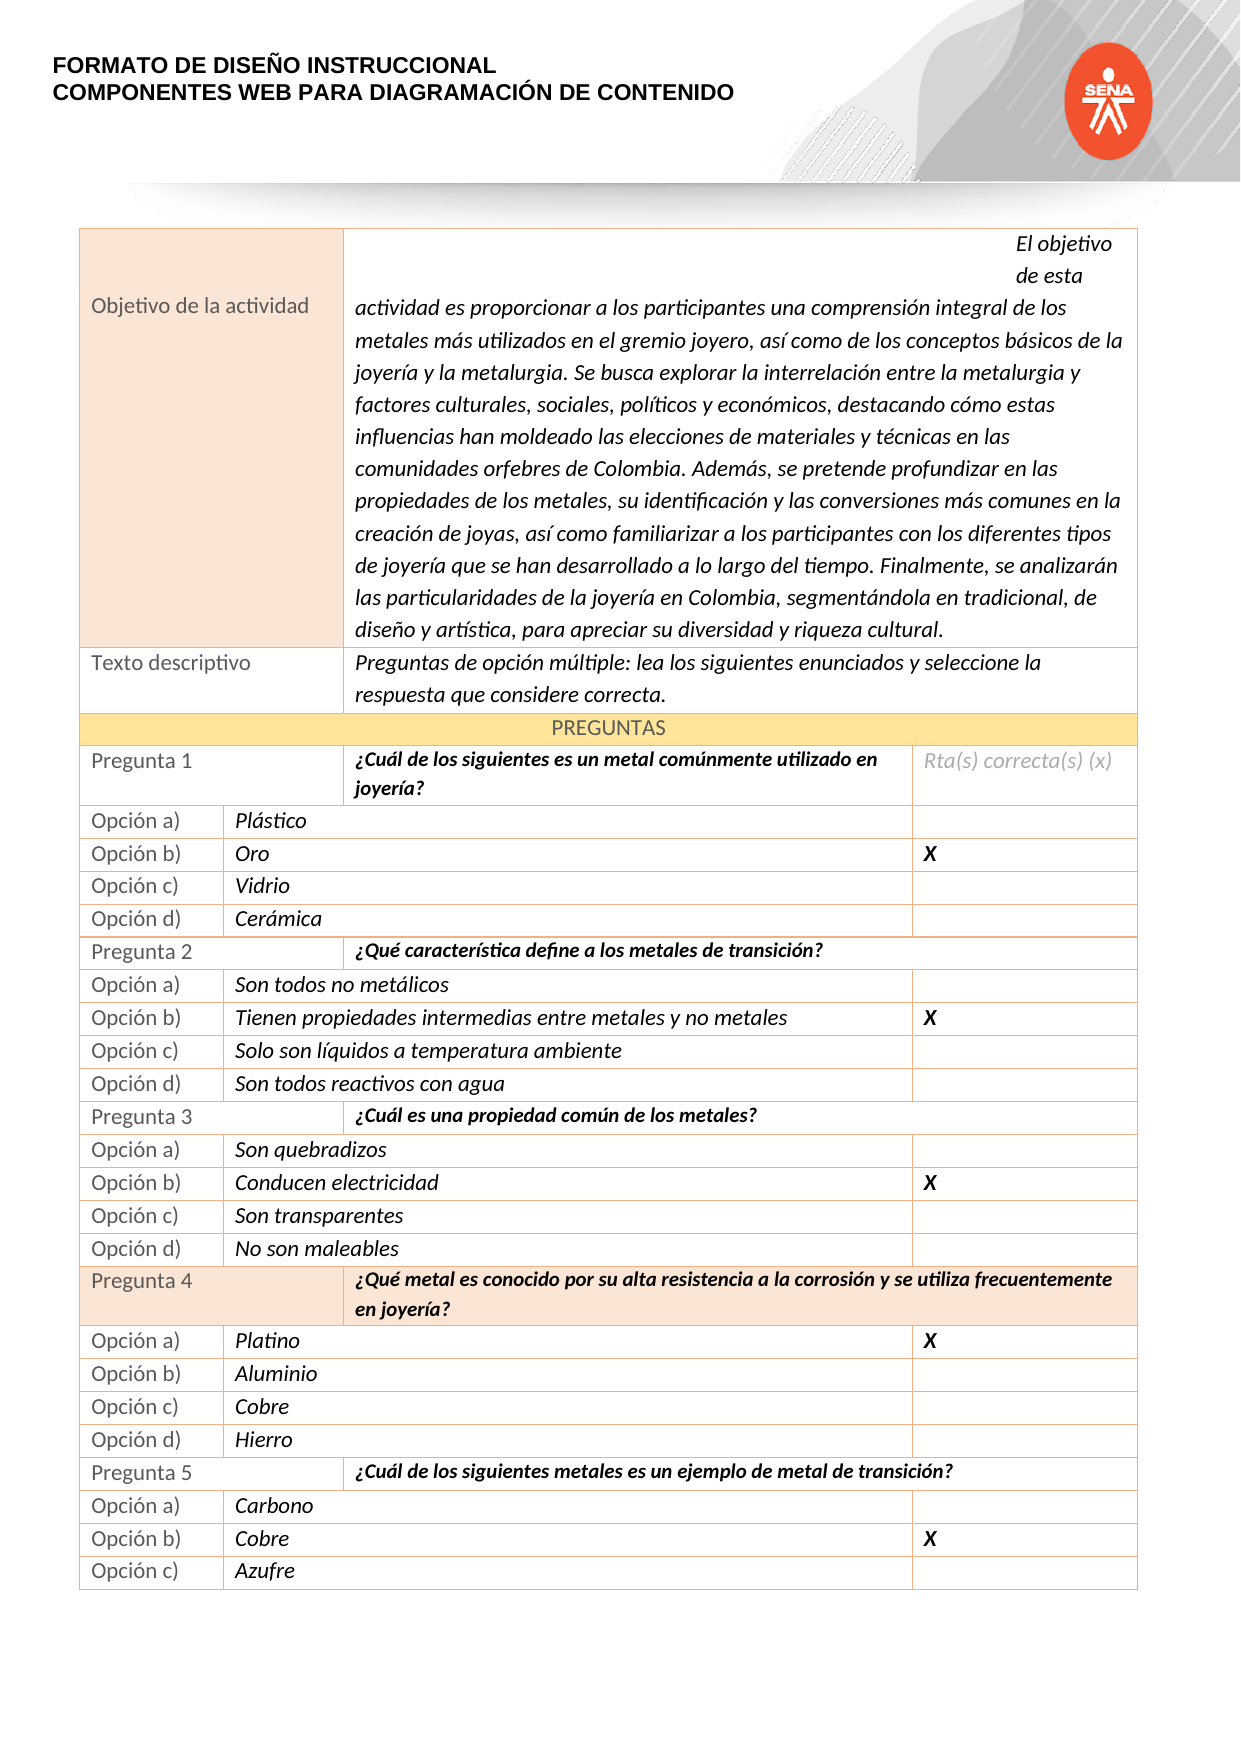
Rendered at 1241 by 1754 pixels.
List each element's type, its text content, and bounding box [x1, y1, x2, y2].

table_cell [913, 1234, 1137, 1266]
table_cell ¿Qué metal es conocido por su alta resistencia a la corrosión y se utiliza frecuentemente en joyería? [344, 1267, 1137, 1325]
table_cell [913, 1491, 1137, 1523]
table_cell Son todos reactivos con agua [224, 1069, 912, 1101]
table_cell [913, 970, 1137, 1002]
table_cell [913, 1069, 1137, 1101]
table_cell No son maleables [224, 1234, 912, 1266]
table_cell ¿Cuál de los siguientes metales es un ejemplo de metal de transición? [344, 1458, 1137, 1490]
table_cell Plástico [224, 806, 912, 838]
table_cell X [913, 1326, 1137, 1358]
table_cell Texto descriptivo [80, 648, 343, 712]
table_cell Opción a) [80, 806, 223, 838]
table_cell Opción d) [80, 1234, 223, 1266]
table_cell Son quebradizos [224, 1135, 912, 1167]
table_cell Rta(s) correcta(s) (x) [913, 746, 1137, 805]
table_cell ¿Cuál de los siguientes es un metal comúnmente utilizado en joyería? [344, 746, 912, 805]
table_cell Opción c) [80, 872, 223, 903]
table_cell Son todos no metálicos [224, 970, 912, 1002]
table_cell Opción a) [80, 1326, 223, 1358]
table_cell [913, 1359, 1137, 1391]
table_cell [913, 1201, 1137, 1233]
table_cell Tienen propiedades intermedias entre metales y no metales [224, 1003, 912, 1035]
table_cell Opción d) [80, 1425, 223, 1457]
table_cell Pregunta 2 [80, 938, 343, 969]
table_cell Cobre [224, 1392, 912, 1424]
table_cell Opción b) [80, 1168, 223, 1200]
table_cell X [913, 1168, 1137, 1200]
table_cell Hierro [224, 1425, 912, 1457]
table_cell Opción d) [80, 1069, 223, 1101]
table_cell Pregunta 3 [80, 1102, 343, 1134]
table_cell Opción a) [80, 1135, 223, 1167]
table_cell Solo son líquidos a temperatura ambiente [224, 1036, 912, 1068]
table_cell Aluminio [224, 1359, 912, 1391]
table_cell [913, 1425, 1137, 1457]
table_cell Vidrio [224, 872, 912, 903]
table_cell Cobre [224, 1524, 912, 1556]
table_cell Opción b) [80, 1524, 223, 1556]
table_cell [913, 1557, 1137, 1588]
table_cell [913, 905, 1137, 936]
table_cell Son transparentes [224, 1201, 912, 1233]
table_cell [913, 1392, 1137, 1424]
table_cell [913, 872, 1137, 903]
table_cell Preguntas de opción múltiple: lea los siguientes enunciados y seleccione la respuesta que considere correcta. [344, 648, 1137, 712]
table_cell X [913, 839, 1137, 871]
table_cell X [913, 1003, 1137, 1035]
picture [0, 0, 1241, 229]
table_cell Opción d) [80, 905, 223, 936]
table_cell Opción a) [80, 1491, 223, 1523]
table_cell Opción c) [80, 1392, 223, 1424]
table_cell [913, 1135, 1137, 1167]
table_cell Opción b) [80, 839, 223, 871]
table_cell Opción c) [80, 1036, 223, 1068]
table_cell ¿Qué característica define a los metales de transición? [344, 938, 1137, 969]
table_cell Opción a) [80, 970, 223, 1002]
table_cell [913, 806, 1137, 838]
table_cell El objetivo de esta actividad es proporcionar a los participantes una comprensión integral de los metales más utilizados en el gremio joyero, así como de los conceptos básicos de la joyería y la metalurgia. Se busca explorar la interrelación entre la metalurgia y factores culturales, sociales, políticos y económicos, destacando cómo estas influencias han moldeado las elecciones de materiales y técnicas en las comunidades orfebres de Colombia. Además, se pretende profundizar en las propiedades de los metales, su identificación y las conversiones más comunes en la creación de joyas, así como familiarizar a los participantes con los diferentes tipos de joyería que se han desarrollado a lo largo del tiempo. Finalmente, se analizarán las particularidades de la joyería en Colombia, segmentándola en tradicional, de diseño y artística, para apreciar su diversidad y riqueza cultural. [344, 229, 1137, 647]
table_cell Objetivo de la actividad [80, 229, 343, 647]
table_cell Pregunta 5 [80, 1458, 343, 1490]
table_cell X [913, 1524, 1137, 1556]
table_cell Pregunta 4 [80, 1267, 343, 1325]
table_cell PREGUNTAS [80, 714, 1137, 745]
table_cell Platino [224, 1326, 912, 1358]
table_cell Pregunta 1 [80, 746, 343, 805]
table_cell ¿Cuál es una propiedad común de los metales? [344, 1102, 1137, 1134]
table_cell Opción b) [80, 1359, 223, 1391]
table_cell Cerámica [224, 905, 912, 936]
table_cell Opción b) [80, 1003, 223, 1035]
table_cell Carbono [224, 1491, 912, 1523]
table_cell Opción c) [80, 1201, 223, 1233]
table_cell Opción c) [80, 1557, 223, 1588]
table_cell [913, 1036, 1137, 1068]
table_cell Azufre [224, 1557, 912, 1588]
table_cell Oro [224, 839, 912, 871]
table_cell Conducen electricidad [224, 1168, 912, 1200]
